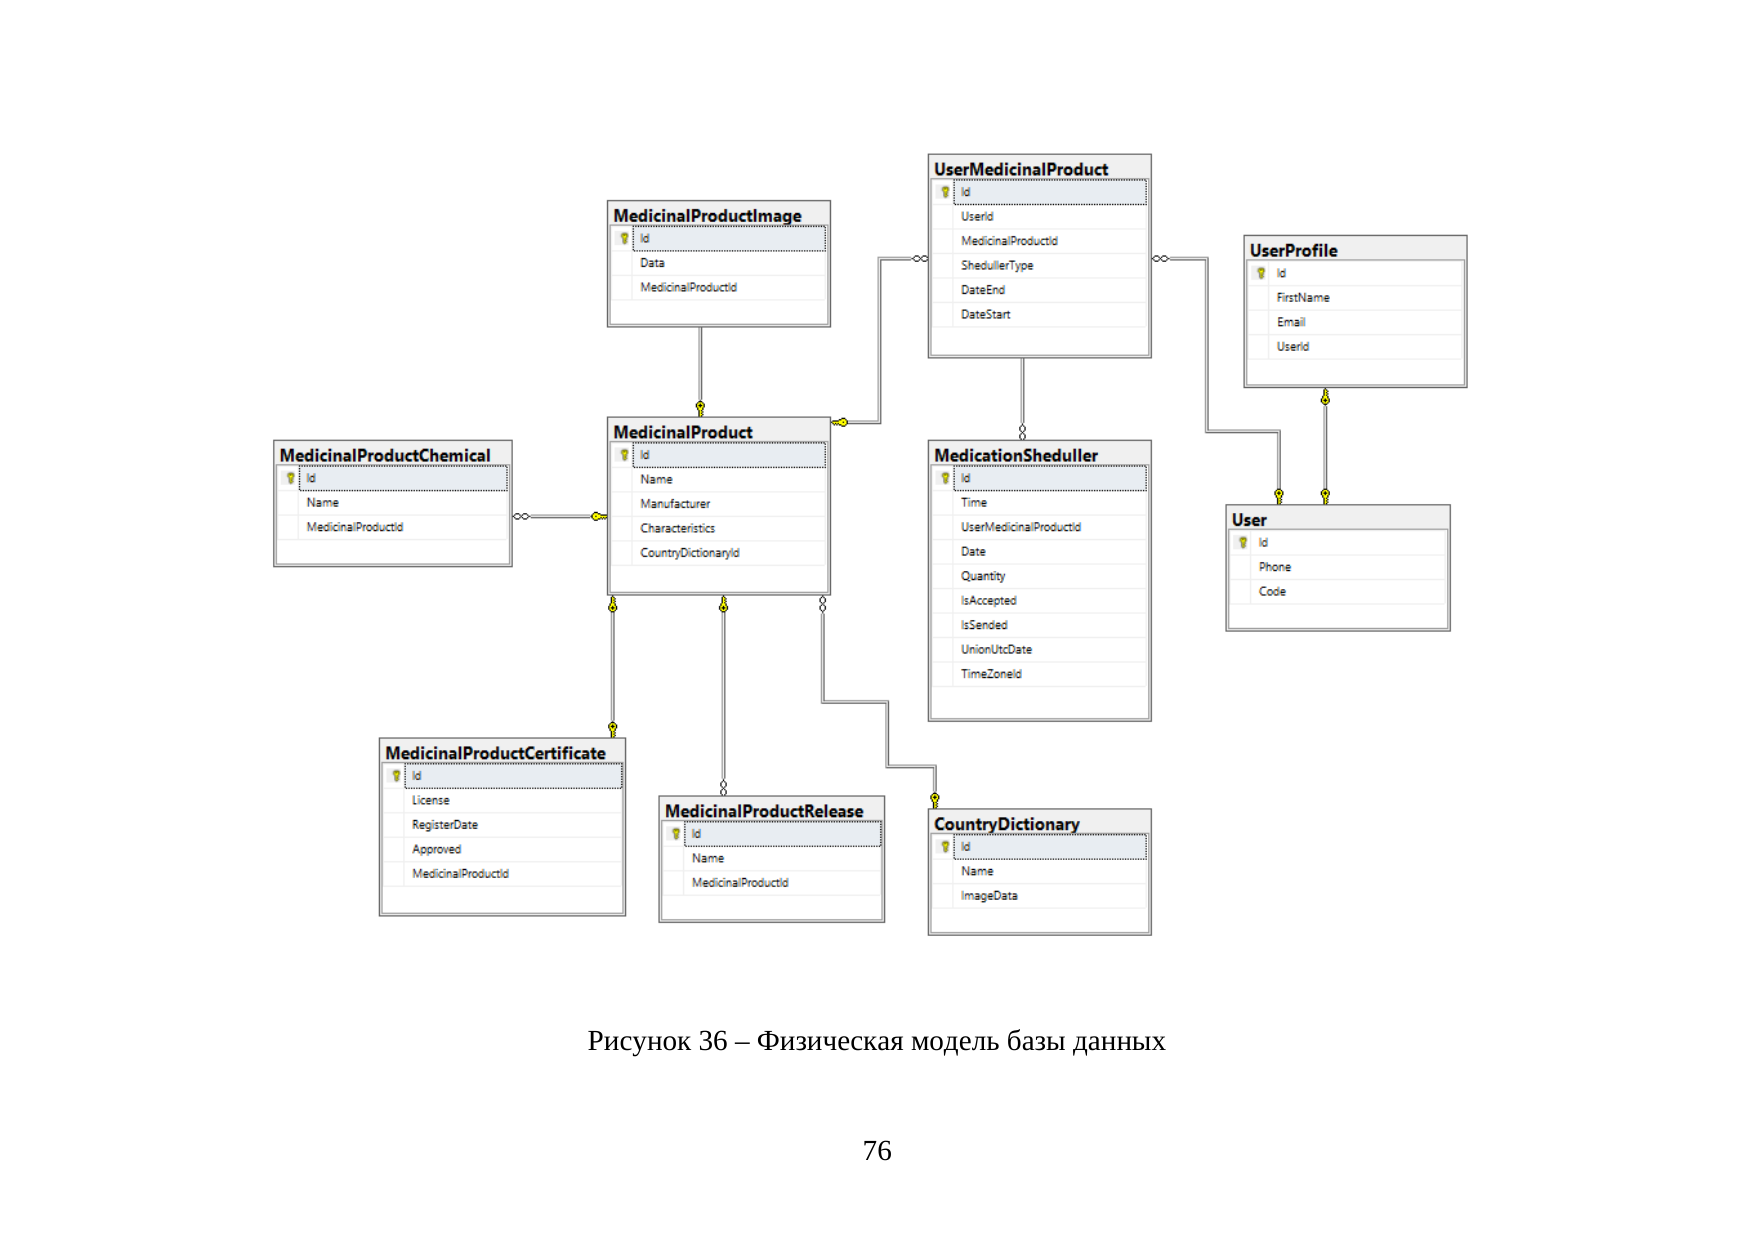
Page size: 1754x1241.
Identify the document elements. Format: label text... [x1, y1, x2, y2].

picture [223, 88, 1531, 994]
text Рисунок 36 – Физическая модель базы данных [118, 1023, 1636, 1057]
